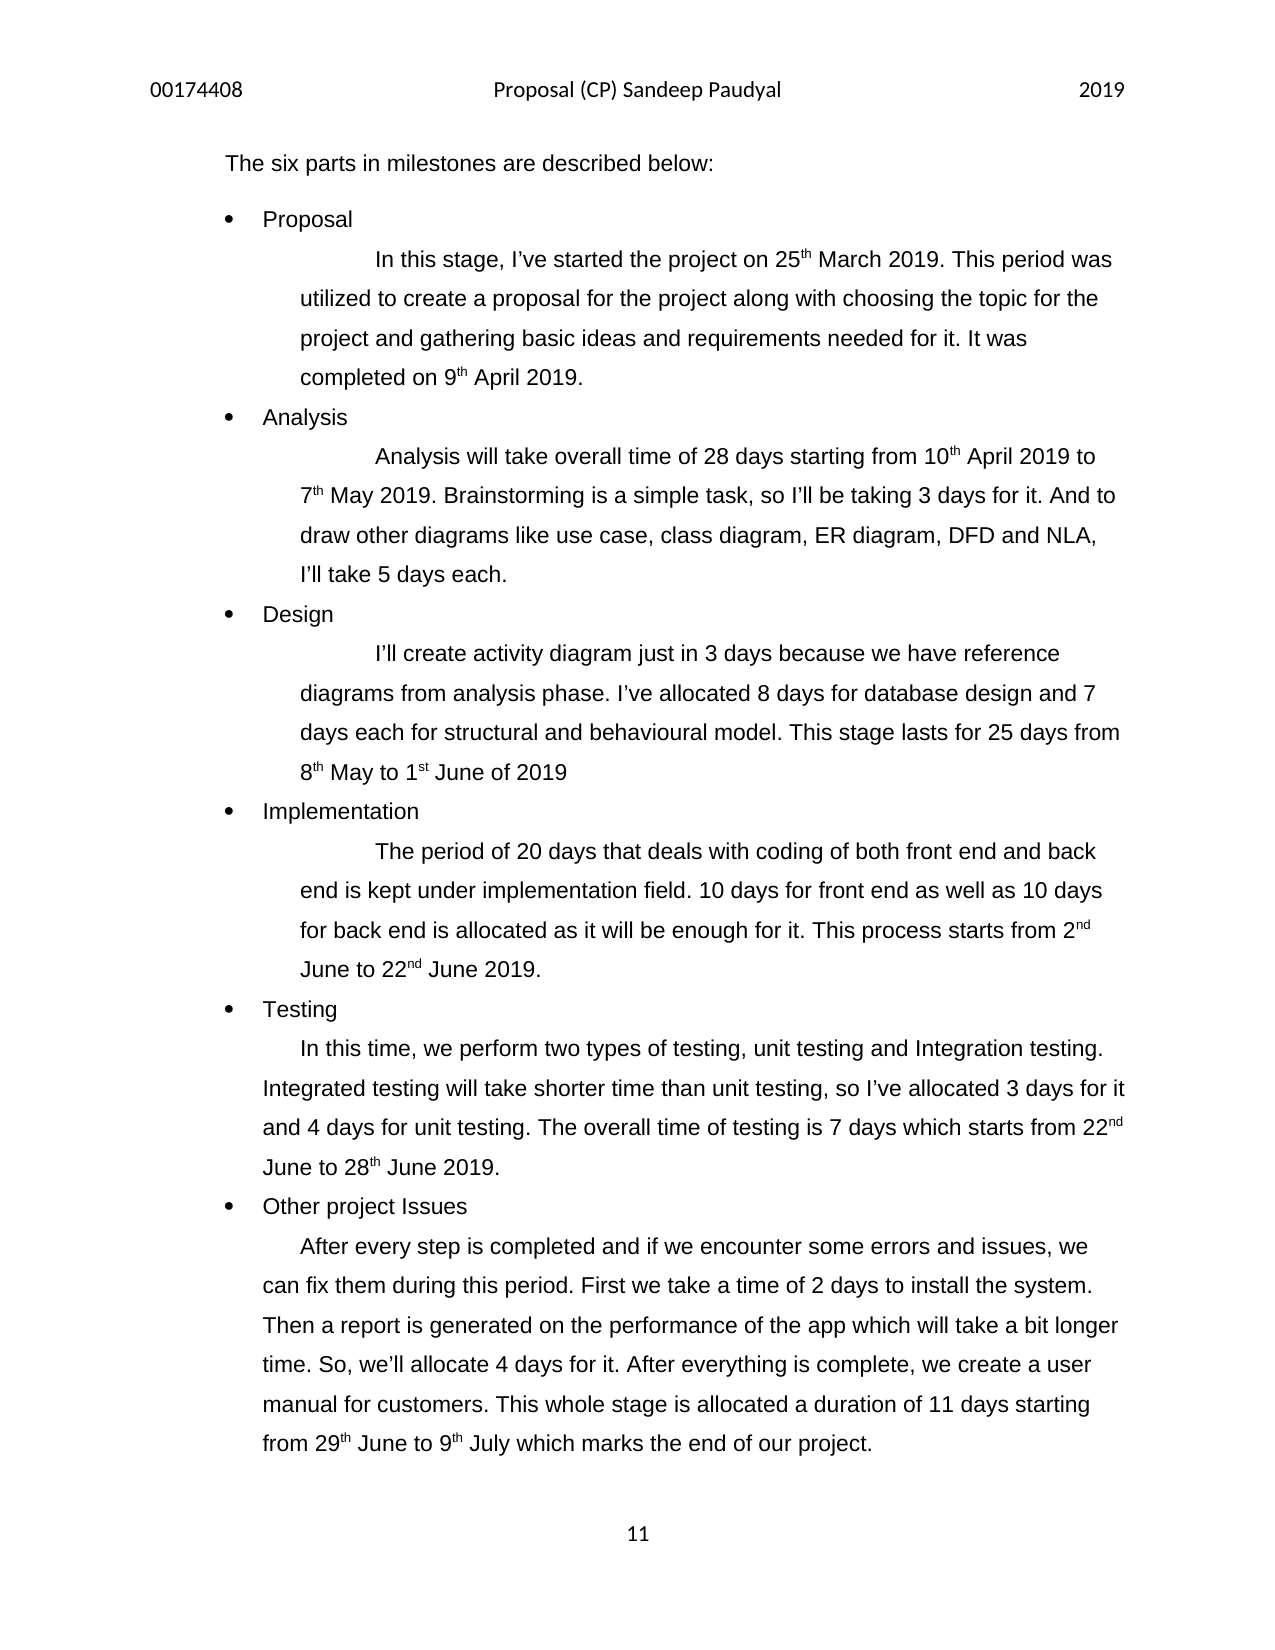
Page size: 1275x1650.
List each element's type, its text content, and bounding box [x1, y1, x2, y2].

text The six parts in milestones are described below: [225, 150, 1125, 176]
list After every step is completed and if we encounter some errors and issues, we can fix them during this period. First we take a time of 2 days to install the system. Then a report is generated on the performance of the app which will take a bit longer time. So, we’ll allocate 4 days for it. After everything is complete, we create a user manual for customers. This whole stage is allocated a duration of 11 days starting from 29th June to 9th July which marks the end of our project. [262, 1233, 1125, 1456]
list Proposal [225, 206, 1125, 232]
list Analysis [225, 403, 1125, 430]
list Implementation [225, 798, 1125, 825]
list I’ll create activity diagram just in 3 days because we have reference diagrams from analysis phase. I’ve allocated 8 days for database design and 7 days each for structural and behavioural model. This stage lasts for 25 days from 8th May to 1st June of 2019 [300, 640, 1125, 785]
list Analysis will take overall time of 28 days starting from 10th April 2019 to 7th May 2019. Brainstorming is a simple task, so I’ll be taking 3 days for it. And to draw other diagrams like use case, class diagram, ER diagram, DFD and NLA, I’ll take 5 days each. [300, 443, 1125, 588]
list The period of 20 days that deals with coding of both front end and back end is kept under implementation field. 10 days for front end as well as 10 days for back end is allocated as it will be enough for it. This process starts from 2nd June to 22nd June 2019. [300, 838, 1125, 983]
list In this stage, I’ve started the project on 25th March 2019. This period was utilized to create a proposal for the project along with choosing the topic for the project and gathering basic ideas and requirements needed for it. It was completed on 9th April 2019. [300, 246, 1125, 390]
list In this time, we perform two types of testing, unit testing and Integration testing. Integrated testing will take shorter time than unit testing, so I’ve allocated 3 days for it and 4 days for unit testing. The overall time of testing is 7 days which starts from 22nd June to 28th June 2019. [262, 1035, 1125, 1180]
list Design [225, 601, 1125, 627]
list Other project Issues [225, 1193, 1125, 1219]
list Testing [225, 996, 1125, 1022]
